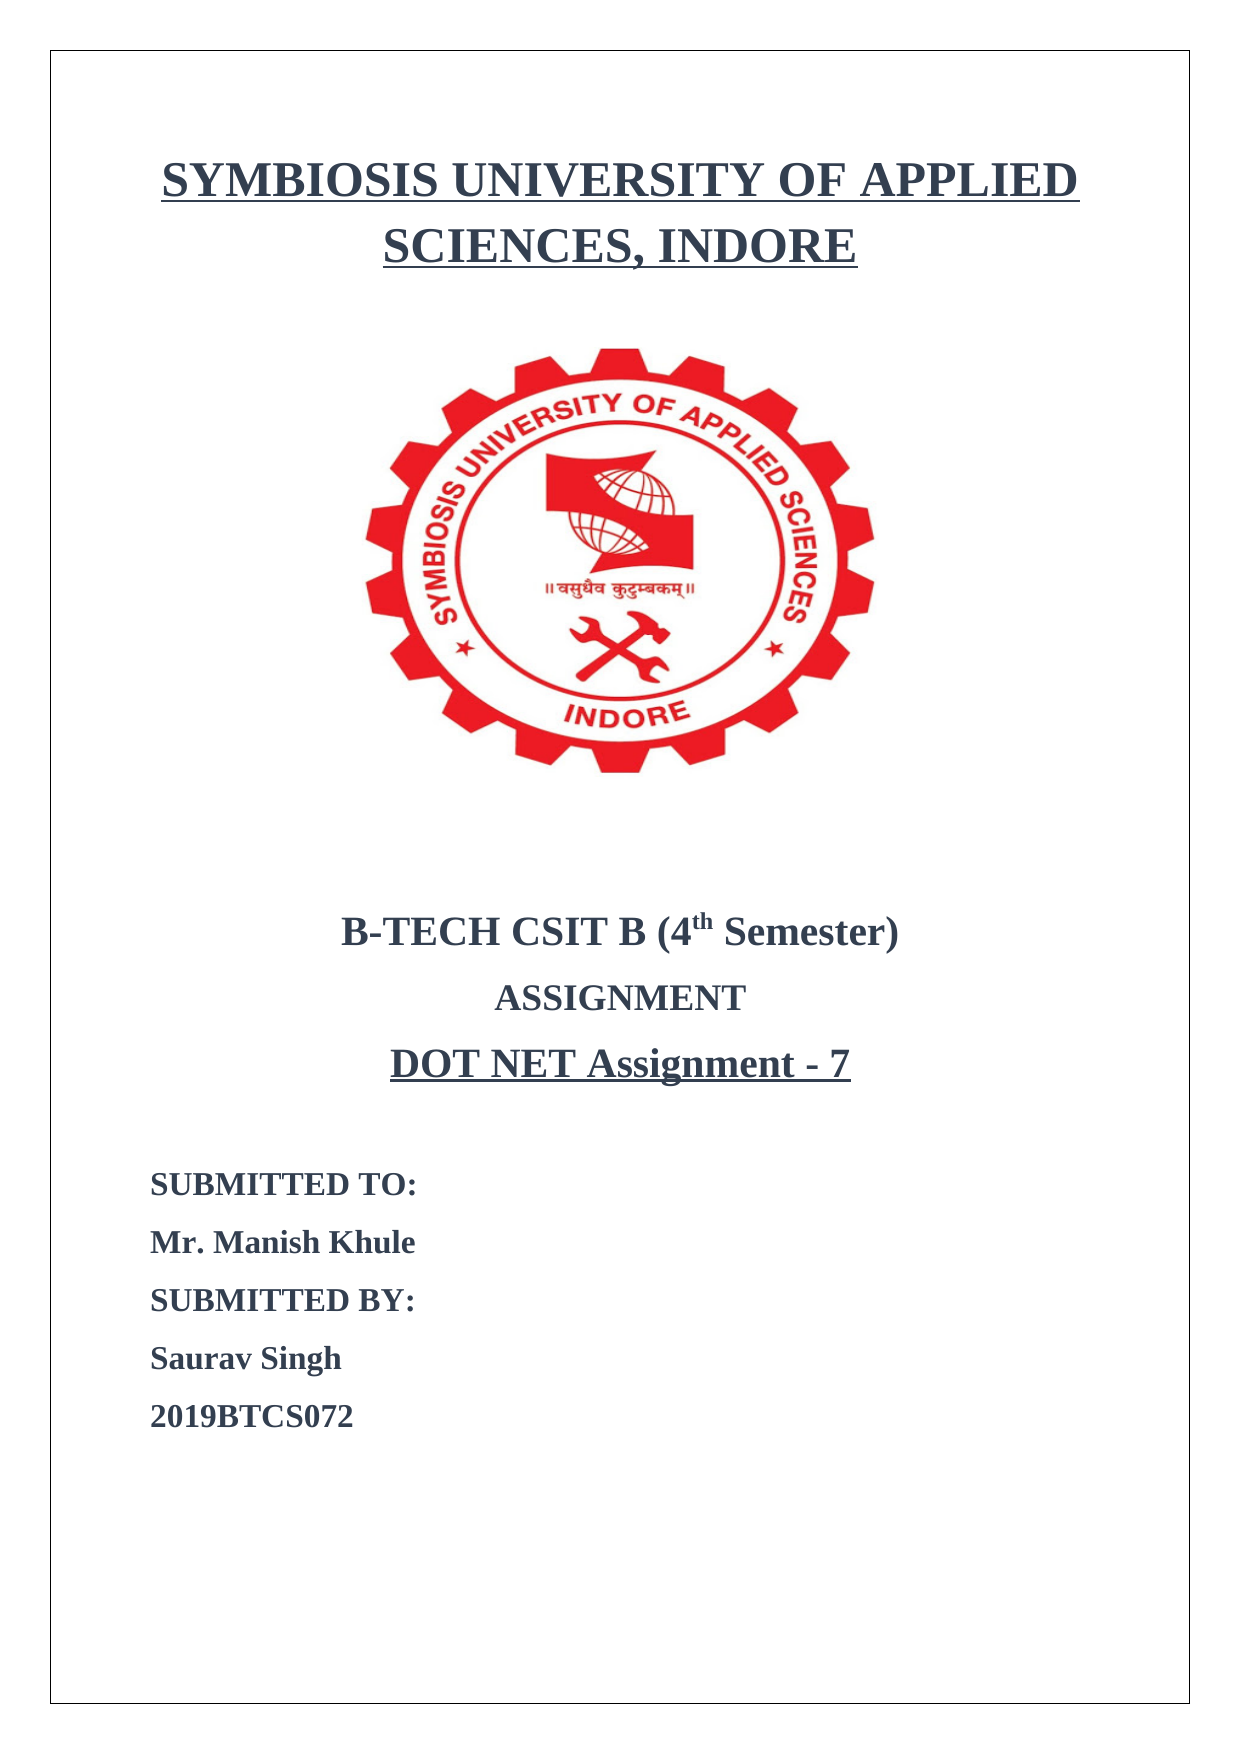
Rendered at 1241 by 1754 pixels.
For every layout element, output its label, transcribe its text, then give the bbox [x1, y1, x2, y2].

text SUBMITTED BY: [150, 1281, 1090, 1319]
picture [361, 347, 879, 779]
text ASSIGNMENT [150, 975, 1090, 1018]
text Mr. Manish Khule [150, 1222, 1090, 1261]
text DOT NET Assignment - 7 [150, 1038, 1090, 1086]
text B-TECH CSIT B (4th Semester) [150, 907, 1090, 954]
text 2019BTCS072 [150, 1397, 1090, 1435]
text SYMBIOSIS UNIVERSITY OF APPLIED SCIENCES, INDORE [150, 150, 1090, 273]
text SUBMITTED TO: [150, 1164, 1090, 1203]
text Saurav Singh [150, 1338, 1090, 1377]
